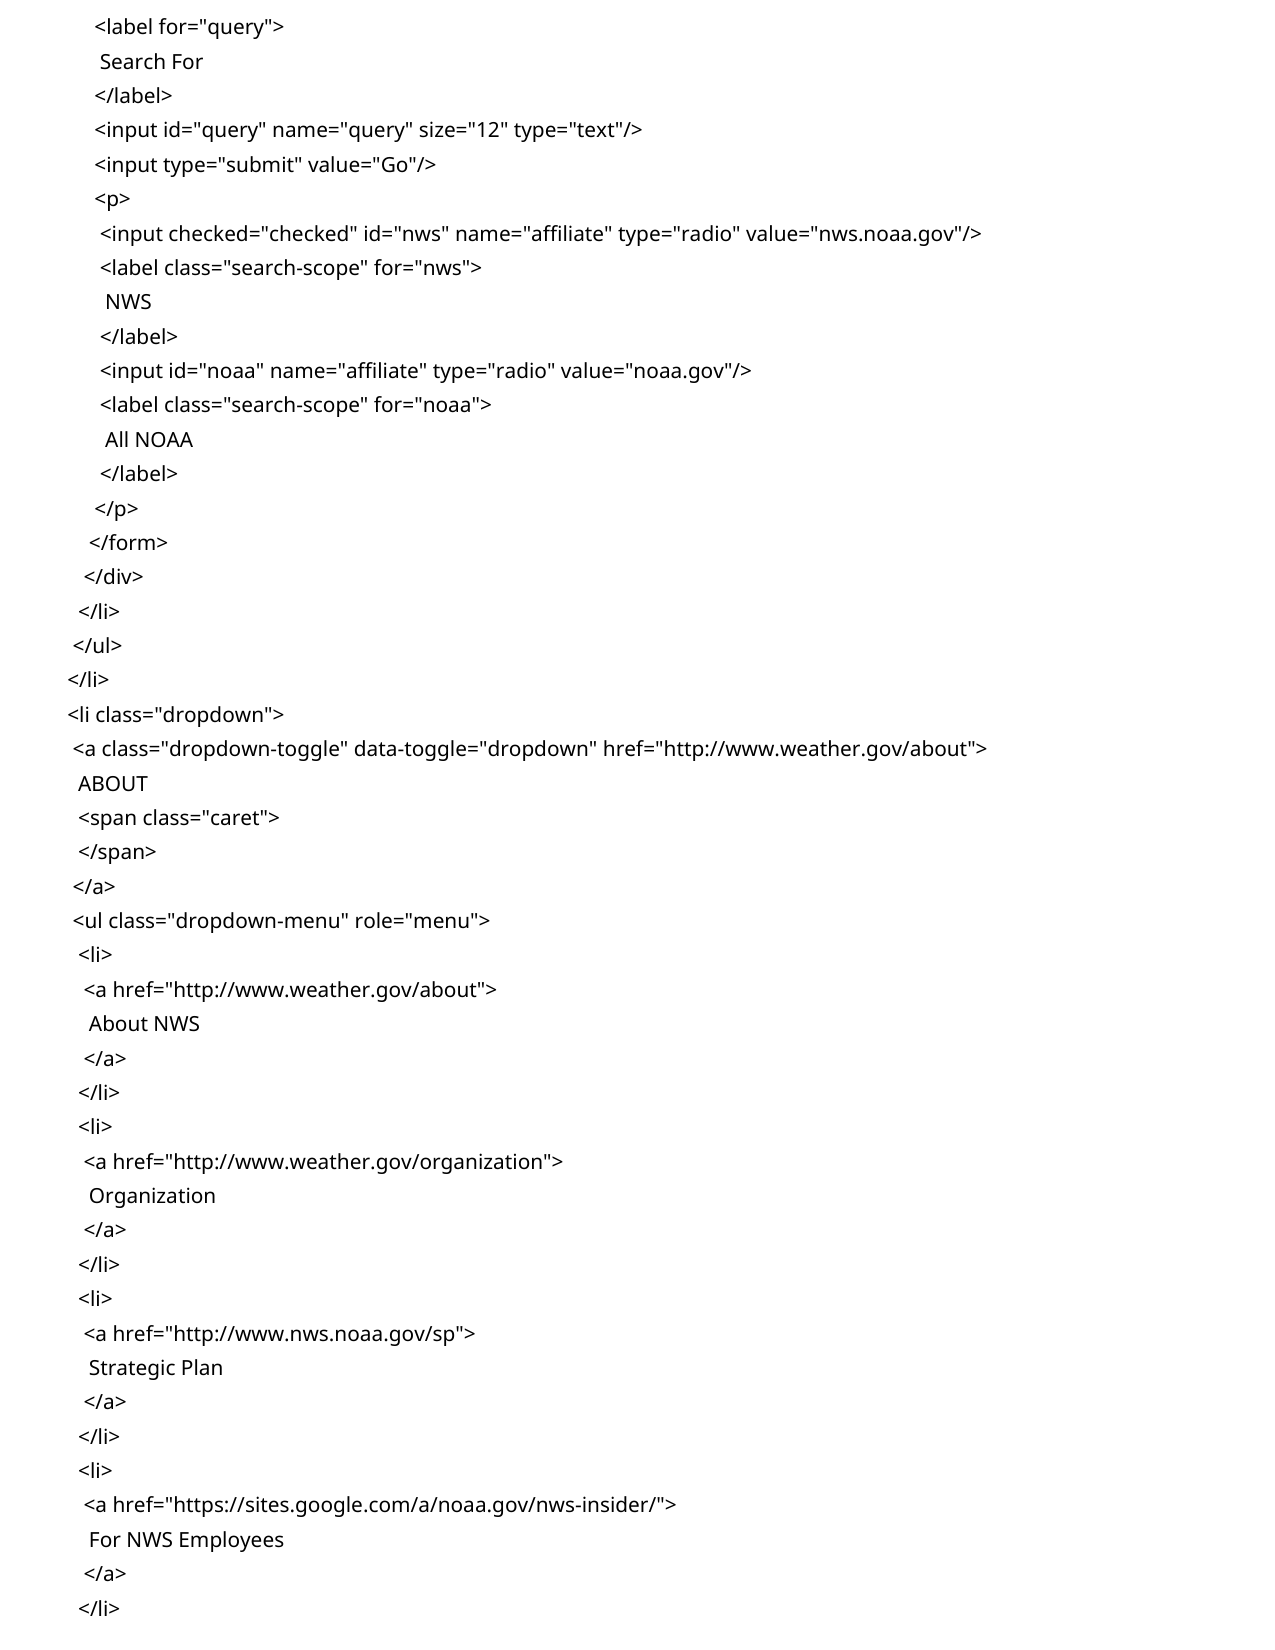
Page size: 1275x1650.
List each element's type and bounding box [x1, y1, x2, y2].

text [29, 12, 1246, 1622]
